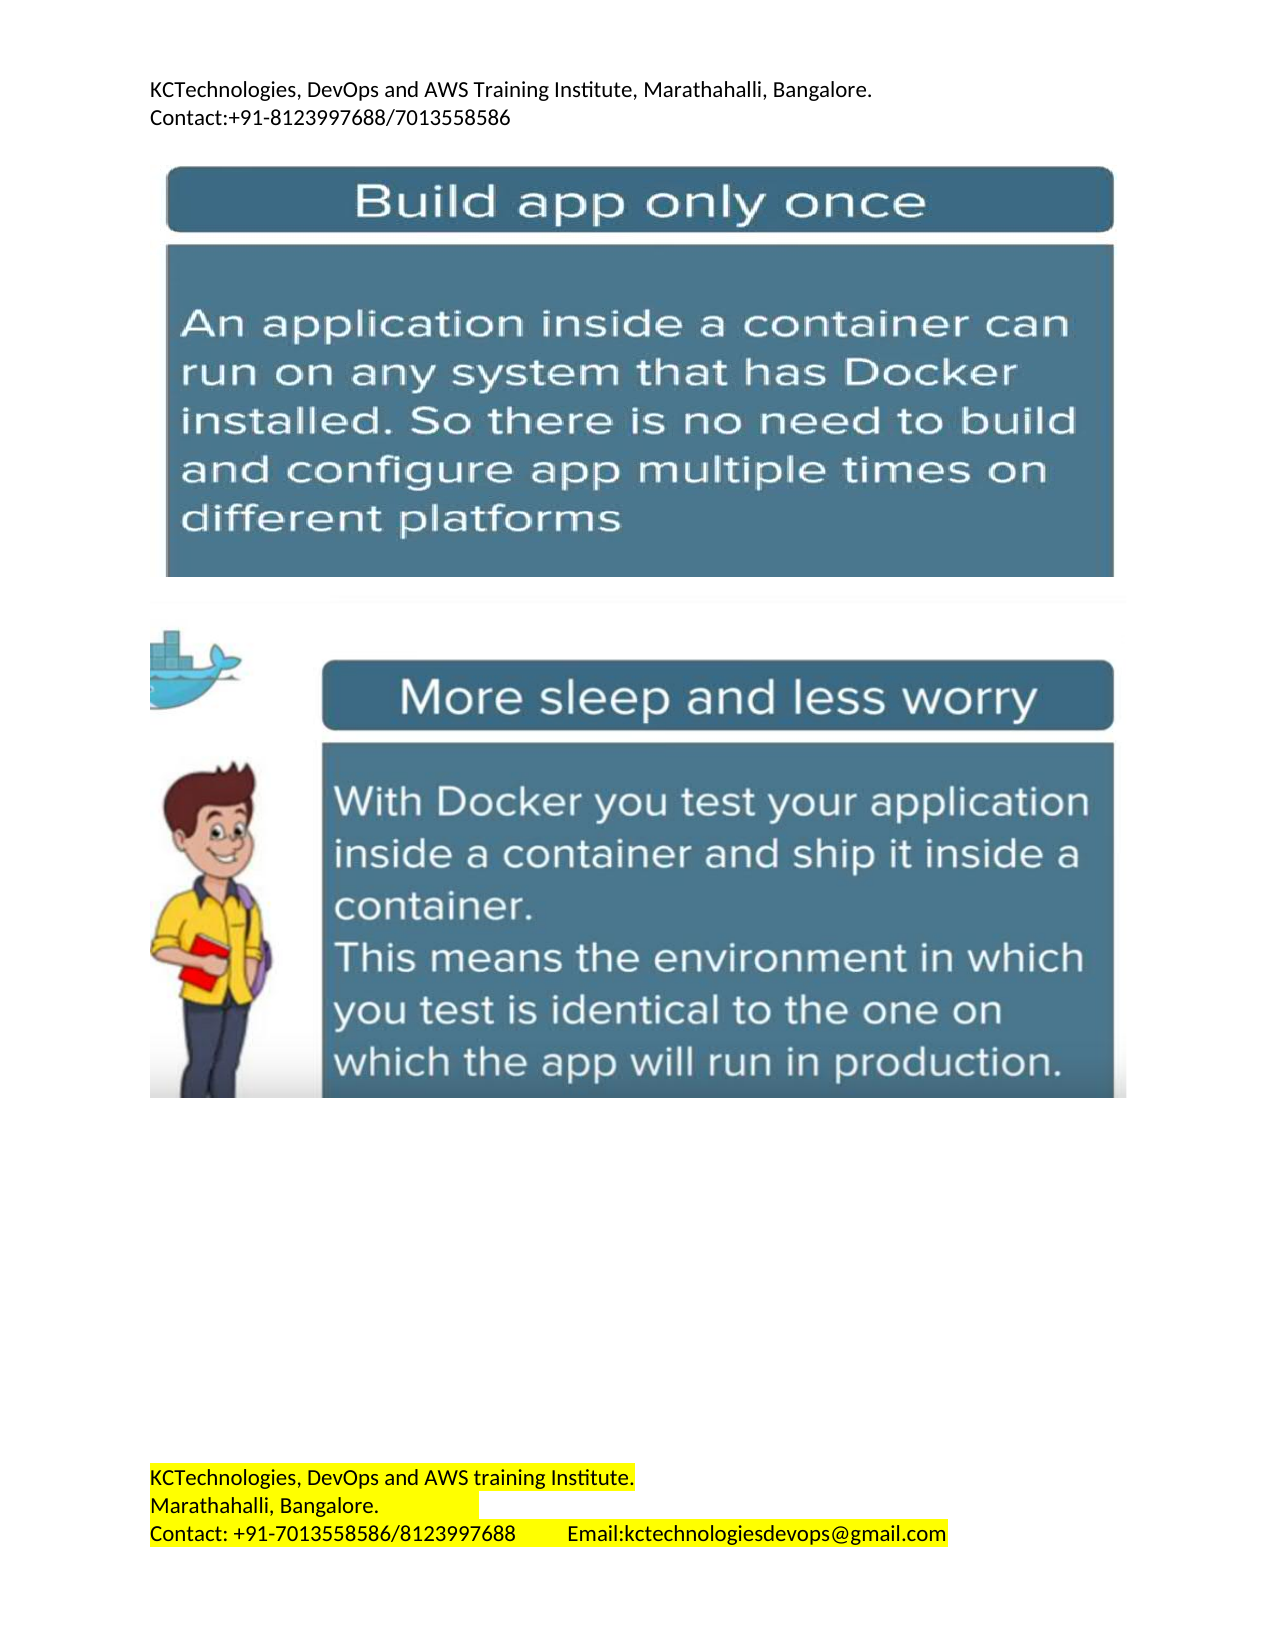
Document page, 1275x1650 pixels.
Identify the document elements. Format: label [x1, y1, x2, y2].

picture [150, 150, 1125, 577]
picture [150, 595, 1127, 1098]
